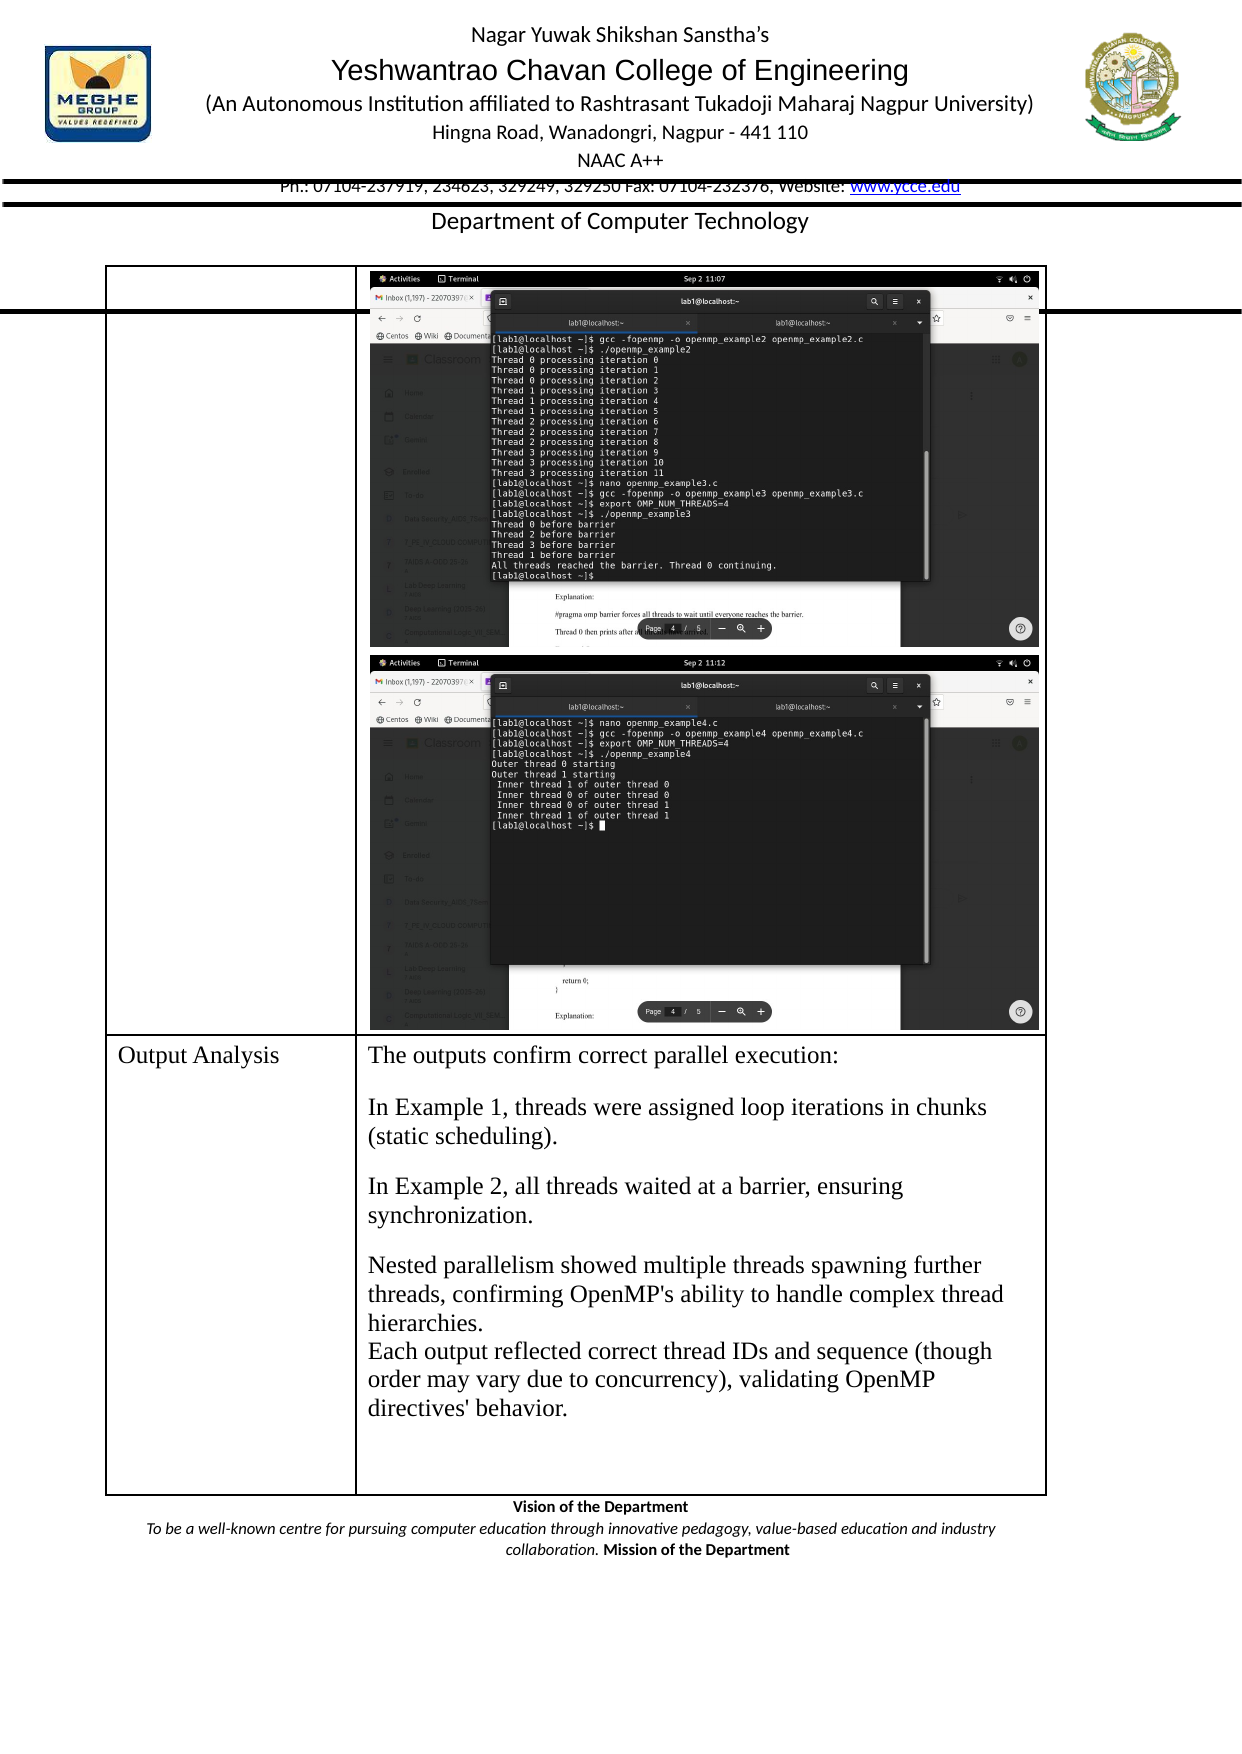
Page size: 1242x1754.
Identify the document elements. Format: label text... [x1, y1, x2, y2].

table_header [357, 267, 1045, 1033]
subtitle Vision of the Department [111, 1496, 1090, 1516]
picture [1072, 30, 1194, 143]
picture [43, 43, 152, 143]
table_header [107, 267, 355, 1033]
table_cell Output Analysis [107, 1036, 355, 1494]
picture [370, 271, 1039, 647]
picture [0, 308, 105, 314]
picture [1, 178, 1242, 184]
picture [1047, 308, 1242, 314]
table_cell The outputs confirm correct parallel execution: In Example 1, threads were assigned loop iterations in chunks (static scheduling). In Example 2, all threads waited at a barrier, ensuring synchronization. Nested parallelism showed multiple threads spawning further threads, confirming OpenMP's ability to handle complex thread hierarchies. Each output reflected correct thread IDs and sequence (though order may vary due to concurrency), validating OpenMP directives' behavior. [357, 1036, 1045, 1494]
picture [370, 655, 1039, 1030]
picture [1, 201, 1242, 207]
text To be a well-known centre for pursuing computer education through innovative pedagogy, value-based education and industry collaboration. Mission of the Department [105, 1518, 1094, 1559]
